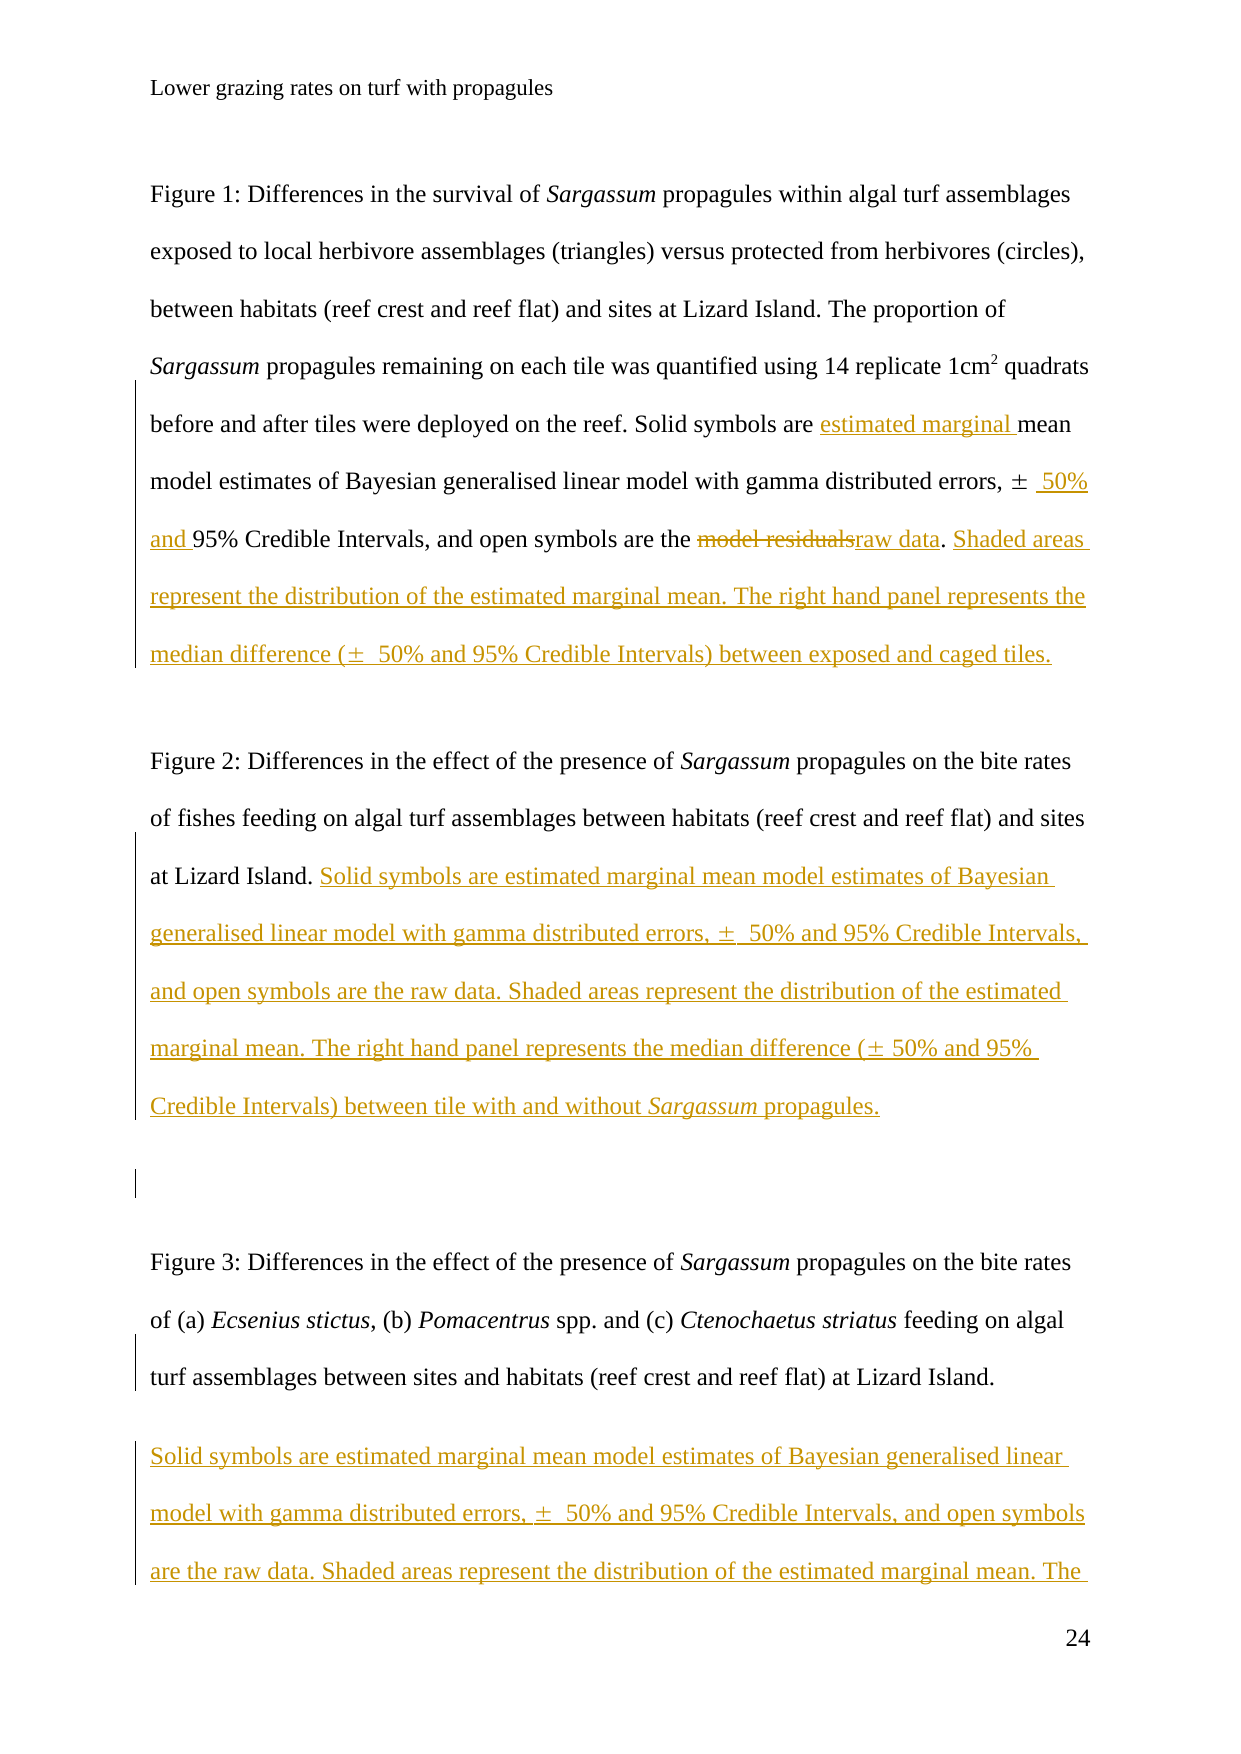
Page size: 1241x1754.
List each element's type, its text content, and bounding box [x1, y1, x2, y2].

text Figure 2: Differences in the effect of the presence of Sargassum propagules on the bite rates of fishes feeding on algal turf assemblages between habitats (reef crest and reef flat) and sites at Lizard Island. [150, 746, 1090, 1119]
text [150, 1441, 1090, 1584]
text Figure 1: Differences in the survival of Sargassum propagules within algal turf assemblages exposed to local herbivore assemblages (triangles) versus protected from herbivores (circles), between habitats (reef crest and reef flat) and sites at Lizard Island. The proportion of Sargassum propagules remaining on each tile was quantified using 14 replicate 1cm2 quadrats before and after tiles were deployed on the reef. Solid symbols are mean model estimates of Bayesian generalised linear model with gamma distributed errors,  95% Credible Intervals, and open symbols are the . [150, 179, 1090, 667]
text Figure 3: Differences in the effect of the presence of Sargassum propagules on the bite rates of (a) Ecsenius stictus, (b) Pomacentrus spp. and (c) Ctenochaetus striatus feeding on algal turf assemblages between sites and habitats (reef crest and reef flat) at Lizard Island. [150, 1247, 1090, 1391]
